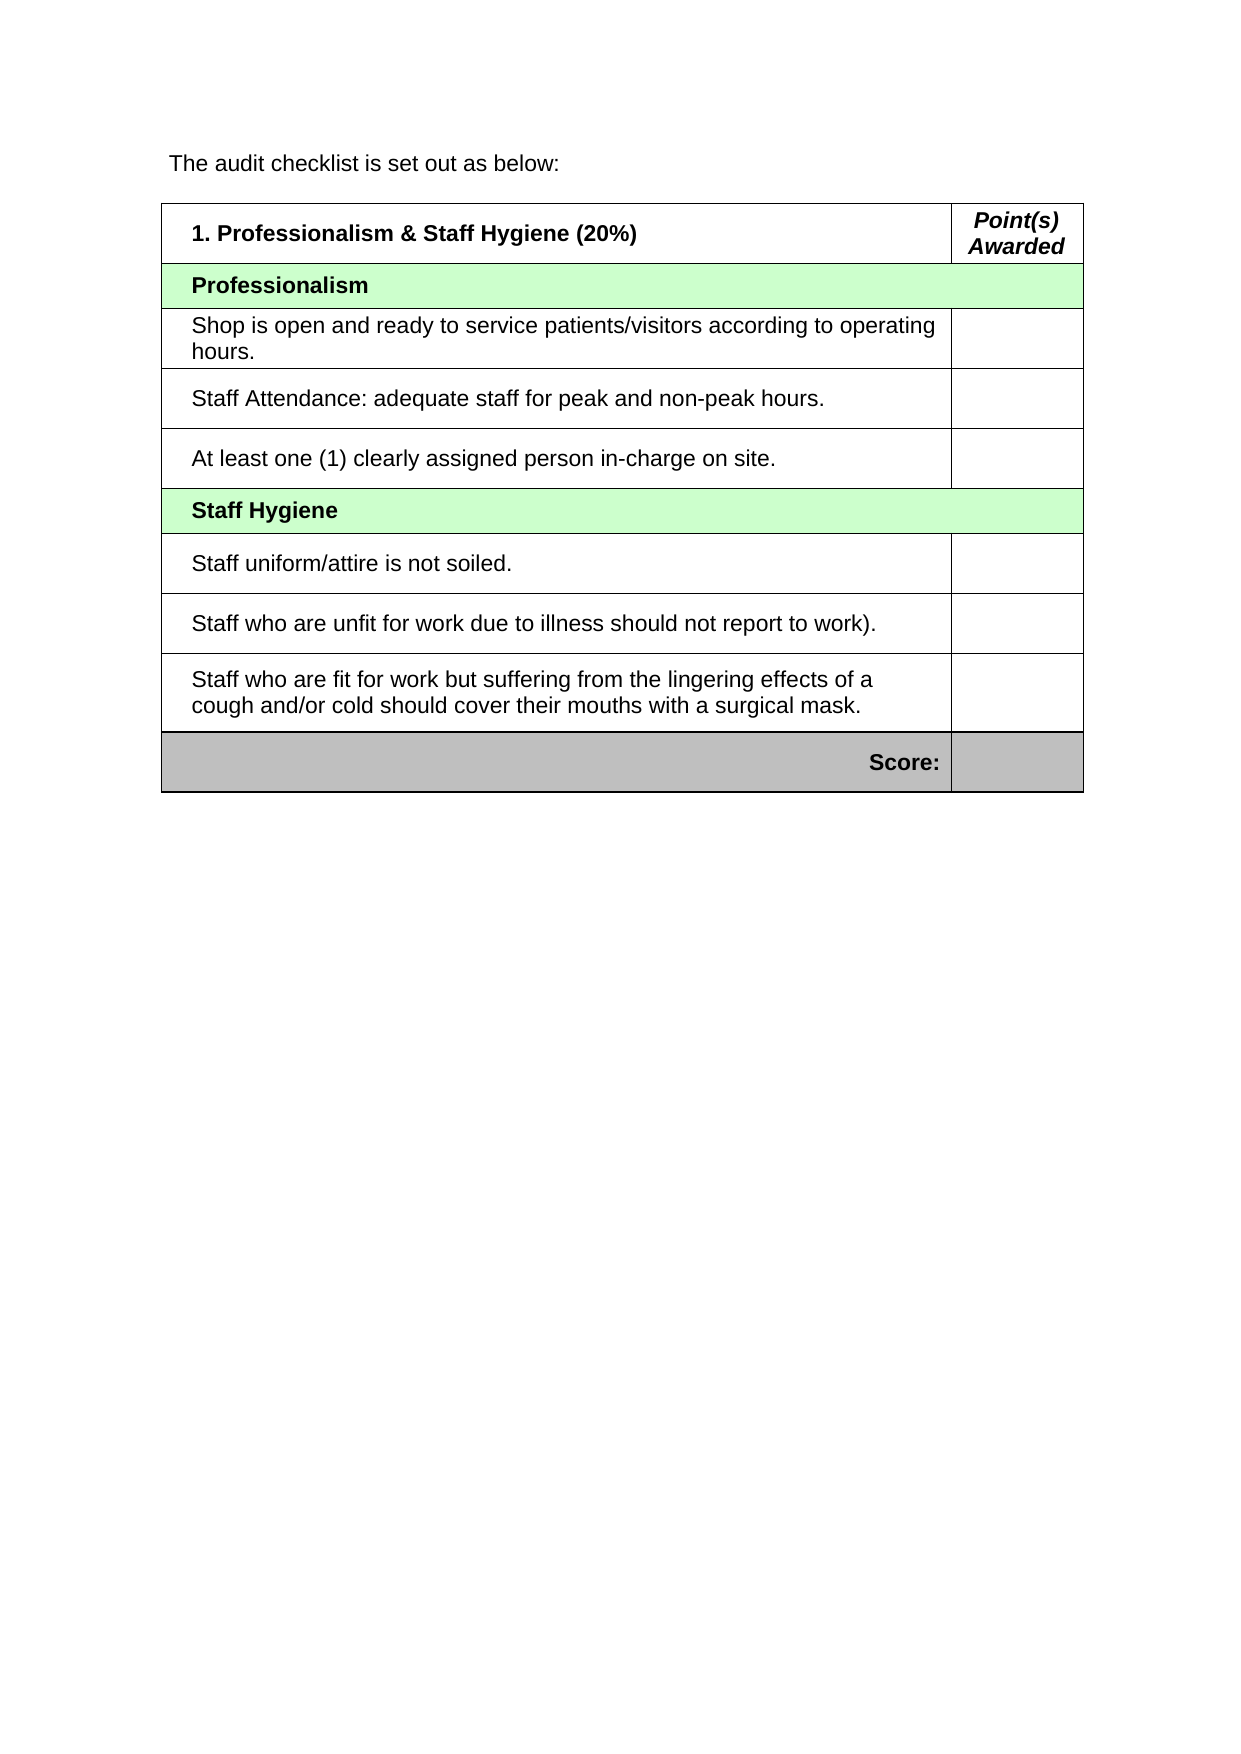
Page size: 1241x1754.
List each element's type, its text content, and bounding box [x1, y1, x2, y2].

table_header Point(s) Awarded [952, 204, 1083, 263]
text The audit checklist is set out as below: [150, 150, 1090, 176]
table_cell [952, 429, 1083, 488]
table_cell Score: [162, 733, 951, 791]
table_cell Staff who are fit for work but suffering from the lingering effects of a cough and/or cold should cover their mouths with a surgical mask. [162, 654, 951, 731]
table_cell Staff uniform/attire is not soiled. [162, 534, 951, 593]
table_cell [952, 534, 1083, 593]
table_cell At least one (1) clearly assigned person in-charge on site. [162, 429, 951, 488]
table_header 1. Professionalism & Staff Hygiene (20%) [162, 204, 951, 263]
table_cell Shop is open and ready to service patients/visitors according to operating hours. [162, 309, 951, 368]
table_cell Staff Attendance: adequate staff for peak and non-peak hours. [162, 369, 951, 428]
table_cell Professionalism [162, 264, 951, 308]
table_cell [951, 264, 1083, 308]
table_cell [952, 654, 1083, 731]
table_cell Staff who are unfit for work due to illness should not report to work). [162, 594, 951, 653]
table_cell [952, 594, 1083, 653]
table_cell [952, 733, 1083, 791]
table_cell [951, 489, 1083, 533]
table_cell [952, 369, 1083, 428]
table_cell [952, 309, 1083, 368]
table_cell Staff Hygiene [162, 489, 951, 533]
